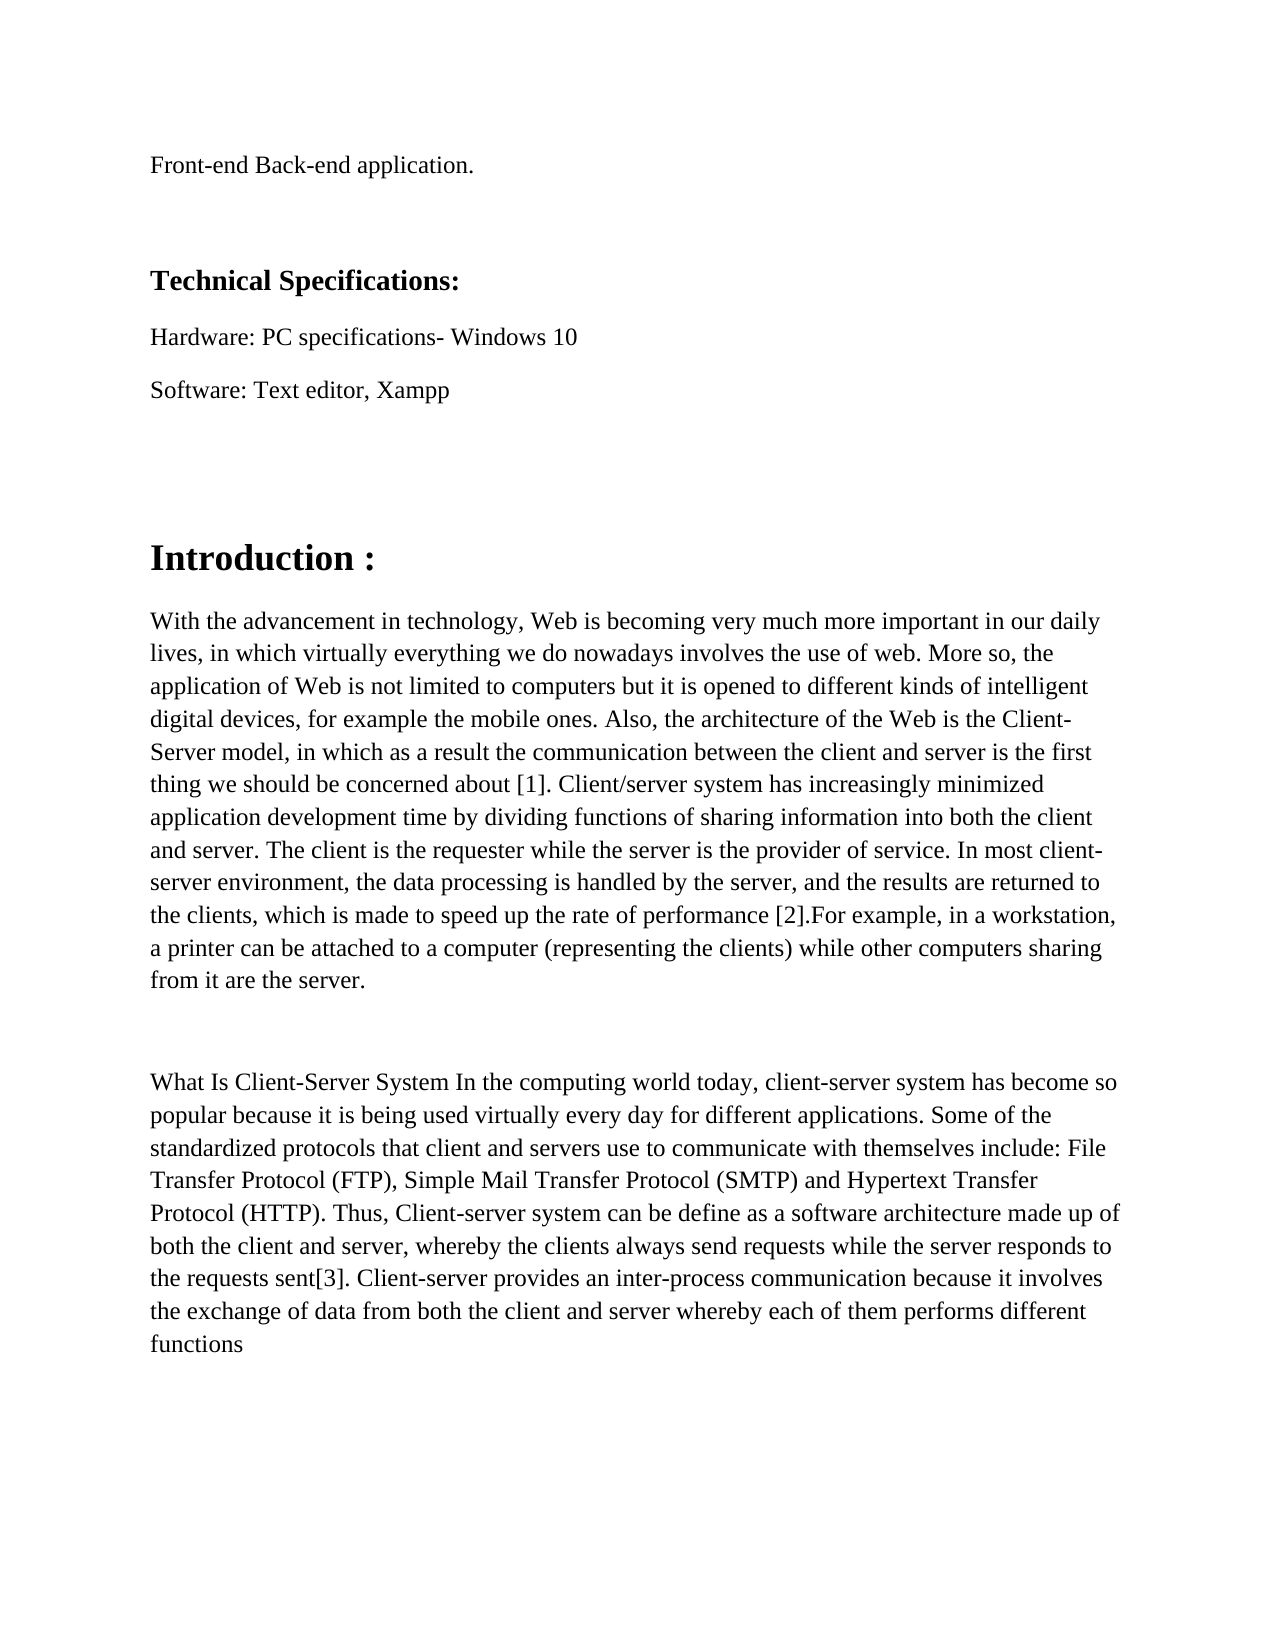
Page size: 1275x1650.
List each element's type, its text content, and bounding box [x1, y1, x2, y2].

text Technical Specifications: [150, 263, 1125, 296]
text Hardware: PC specifications- Windows 10 [150, 322, 1125, 350]
text What Is Client-Server System In the computing world today, client-server system has become so popular because it is being used virtually every day for different applications. Some of the standardized protocols that client and servers use to communicate with themselves include: File Transfer Protocol (FTP), Simple Mail Transfer Protocol (SMTP) and Hypertext Transfer Protocol (HTTP). Thus, Client-server system can be define as a software architecture made up of both the client and server, whereby the clients always send requests while the server responds to the requests sent[3]. Client-server provides an inter-process communication because it involves the exchange of data from both the client and server whereby each of them performs different functions [150, 1067, 1125, 1358]
text Software: Text editor, Xampp [150, 375, 1125, 404]
text Introduction : [150, 536, 1125, 579]
text With the advancement in technology, Web is becoming very much more important in our daily lives, in which virtually everything we do nowadays involves the use of web. More so, the application of Web is not limited to computers but it is opened to different kinds of intelligent digital devices, for example the mobile ones. Also, the architecture of the Web is the Client-Server model, in which as a result the communication between the client and server is the first thing we should be concerned about [1]. Client/server system has increasingly minimized application development time by dividing functions of sharing information into both the client and server. The client is the requester while the server is the provider of service. In most client-server environment, the data processing is handled by the server, and the results are returned to the clients, which is made to speed up the rate of performance [2].For example, in a workstation, a printer can be attached to a computer (representing the clients) while other computers sharing from it are the server. [150, 606, 1125, 994]
text Front-end Back-end application. [150, 150, 1125, 179]
